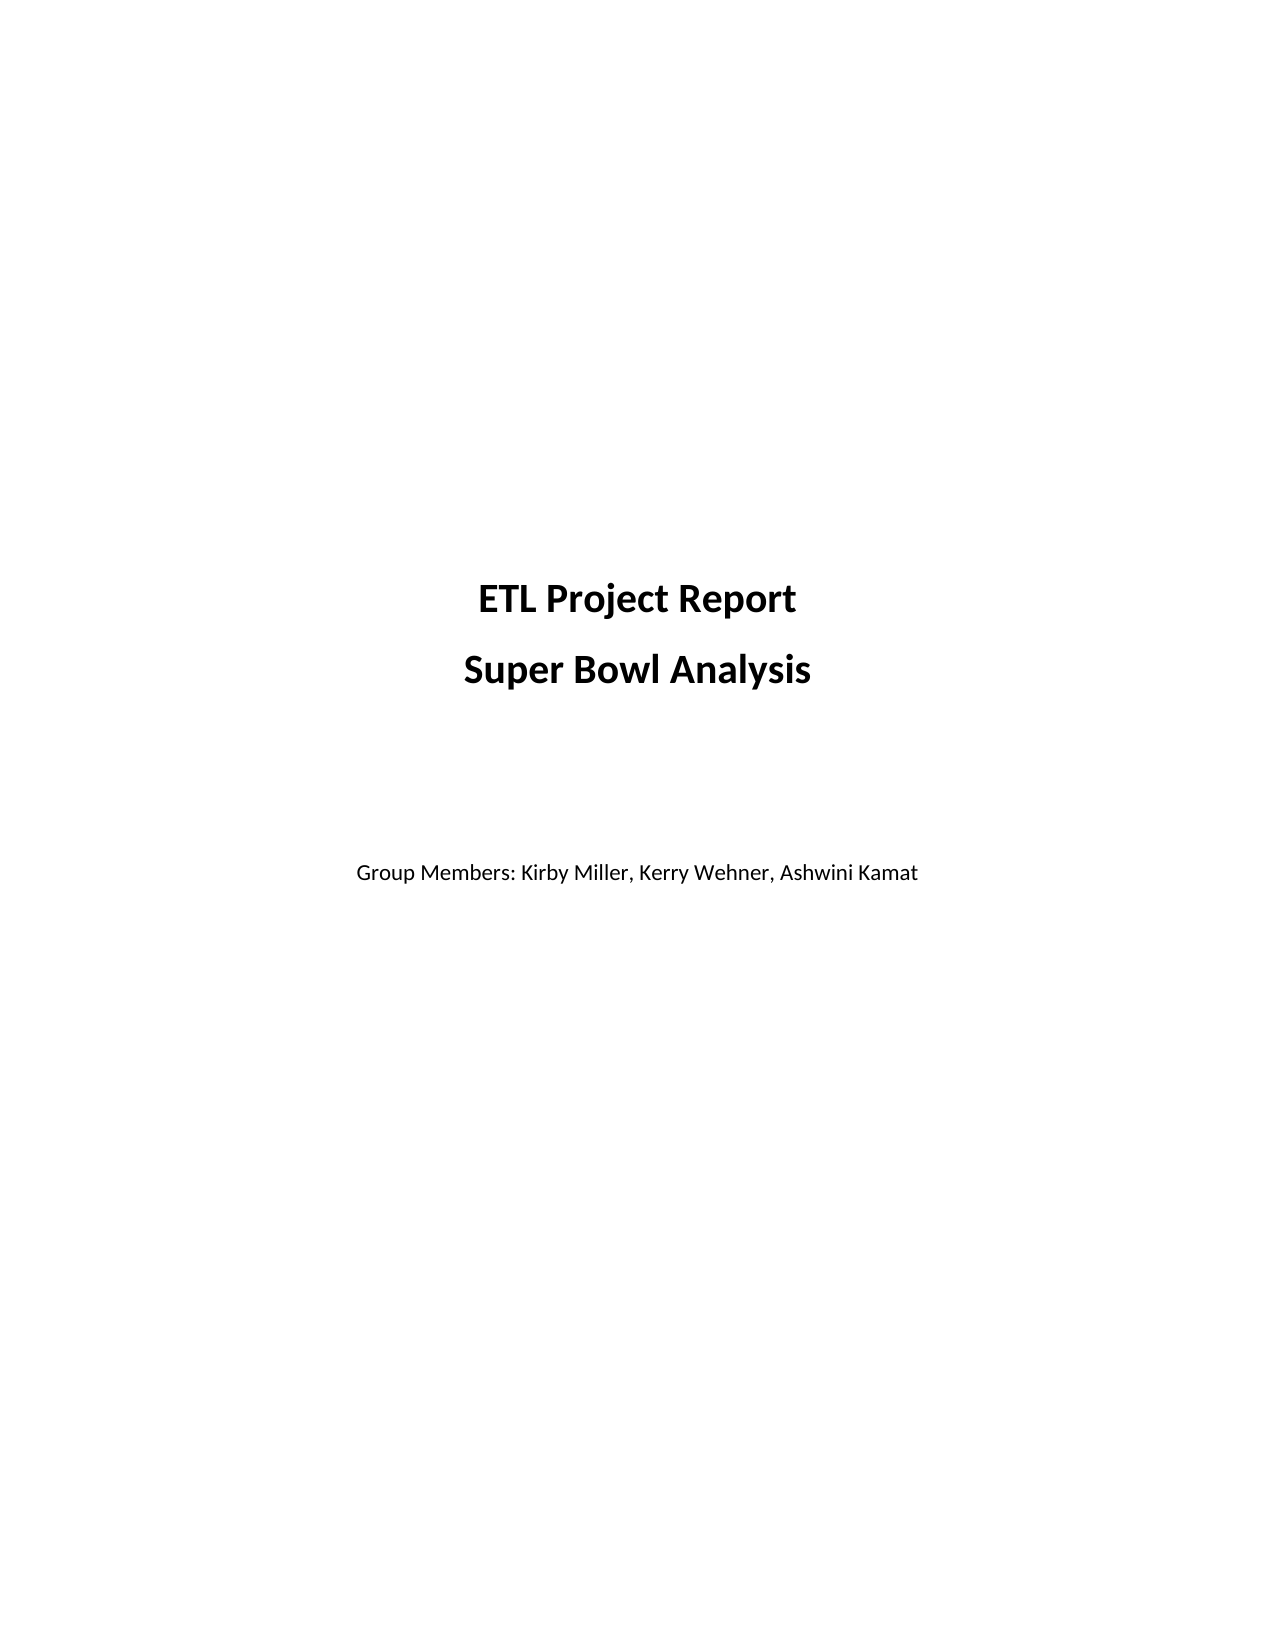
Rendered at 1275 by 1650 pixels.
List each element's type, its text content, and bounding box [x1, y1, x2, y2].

text Group Members: Kirby Miller, Kerry Wehner, Ashwini Kamat [150, 858, 1125, 886]
text Super Bowl Analysis [150, 643, 1125, 694]
text ETL Project Report [150, 572, 1125, 623]
